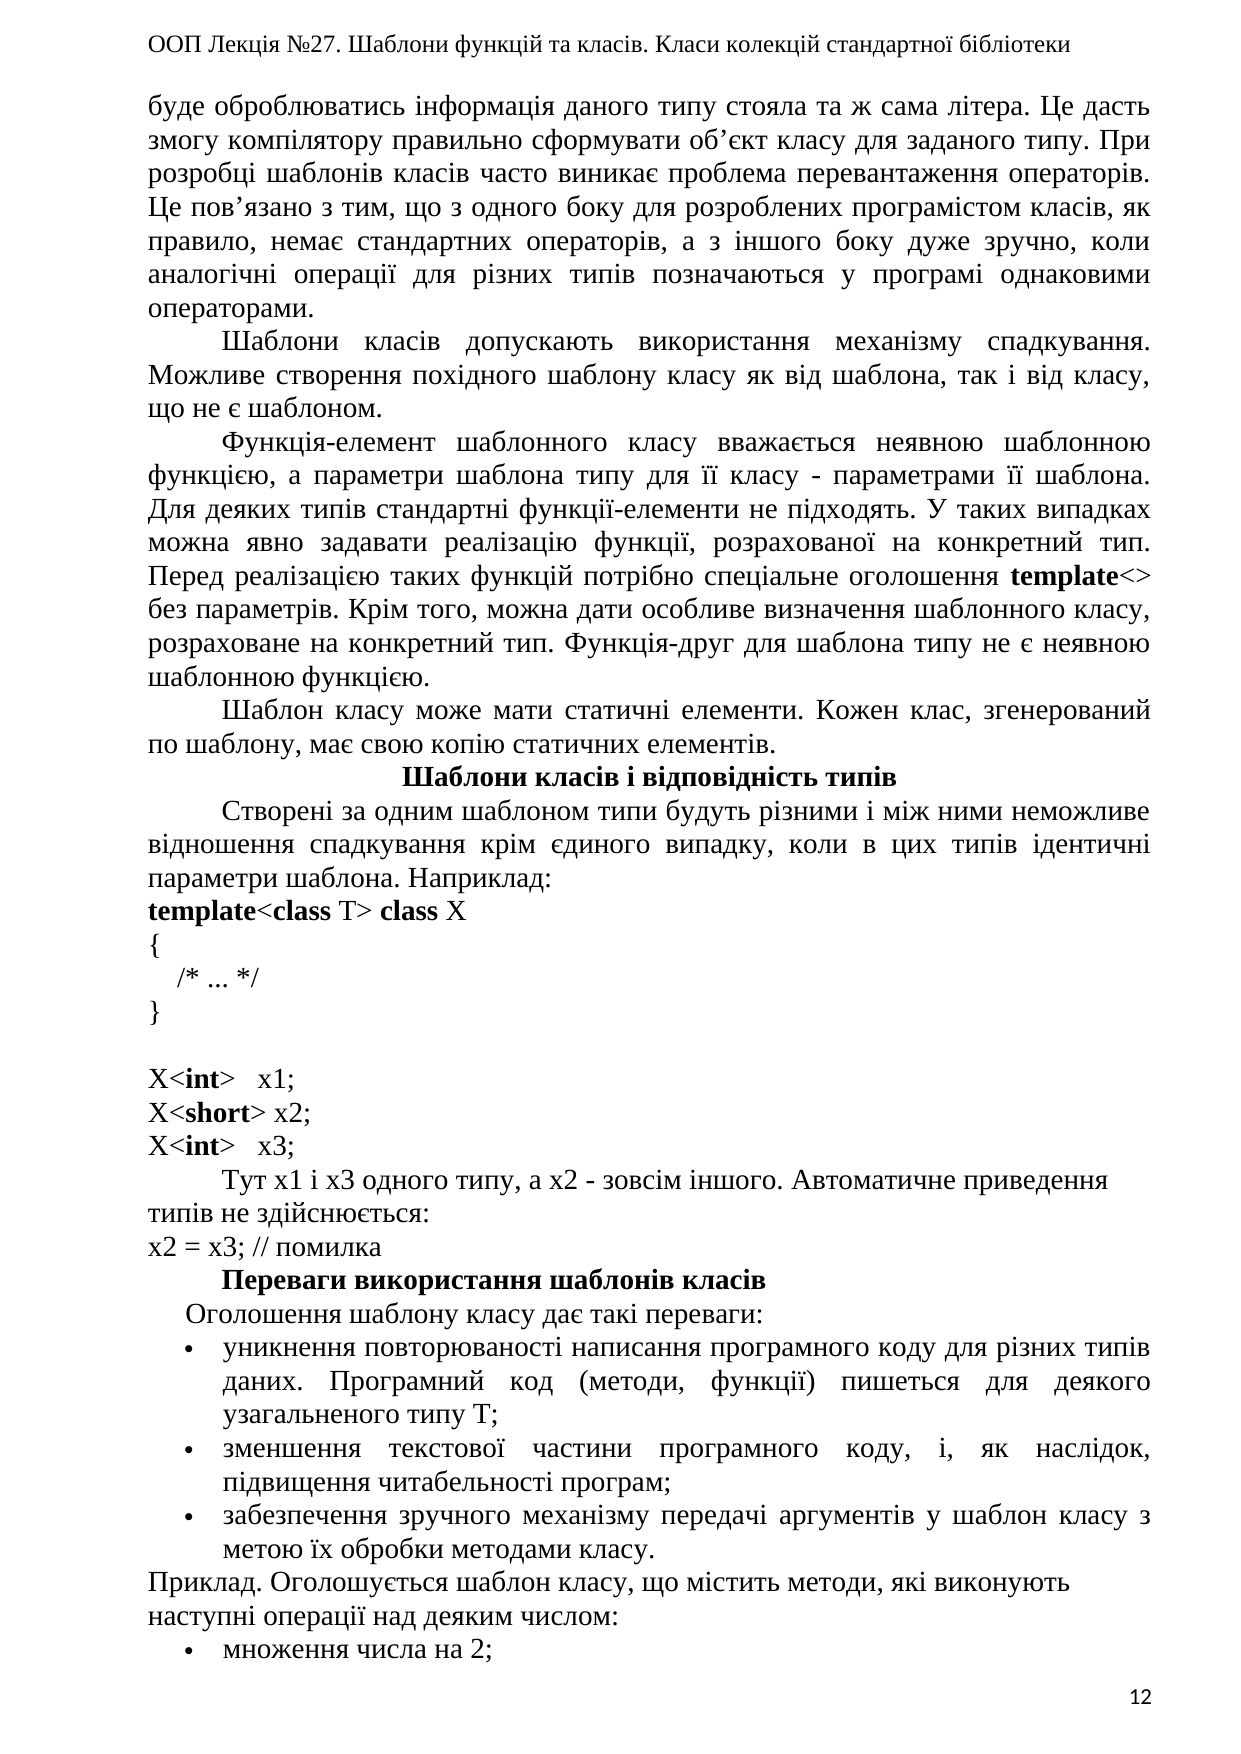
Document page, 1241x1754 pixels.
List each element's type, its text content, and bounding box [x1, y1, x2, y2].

text Переваги використання шаблонів класів [148, 1262, 1152, 1296]
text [148, 88, 1152, 323]
text } [148, 994, 1152, 1028]
text X<int> x1; [148, 1061, 1152, 1095]
text X<int> x3; [148, 1128, 1152, 1162]
text Тут x1 і x3 одного типу, а x2 - зовсім іншого. Автоматичне приведення типів не здійснюється: [148, 1162, 1152, 1229]
text X<short> x2; [148, 1095, 1152, 1128]
list зменшення текстової частини програмного коду, і, як наслідок, підвищення читабельності програм; [185, 1430, 1152, 1497]
list забезпечення зручного механізму передачі аргументів у шаблон класу з метою їх обробки методами класу. [185, 1497, 1152, 1564]
text Створені за одним шаблоном типи будуть різними і між ними неможливе відношення спадкування крім єдиного випадку, коли в цих типів ідентичні параметри шаблона. Наприклад: [148, 793, 1152, 893]
text Приклад. Оголошується шаблон класу, що містить методи, які виконують наступні операції над деяким числом: [148, 1564, 1152, 1631]
text Оголошення шаблону класу дає такі переваги: [148, 1296, 1152, 1329]
text x2 = x3; // помилка [148, 1229, 1152, 1262]
text template<class T> class X [148, 893, 1152, 927]
text /* ... */ [148, 961, 1152, 994]
list множення числа на 2; [185, 1631, 1152, 1665]
text Шаблони класів і відповідність типів [148, 759, 1152, 793]
text Функція-елемент шаблонного класу вважається неявною шаблонною функцією, а параметри шаблона типу для її класу - параметрами її шаблона. Для деяких типів стандартні функції-елементи не підходять. У таких випадках можна явно задавати реалізацію функції, розрахованої на конкретний тип. Перед реалізацією таких функцій потрібно спеціальне оголошення template<> без параметрів. Крім того, можна дати особливе визначення шаблонного класу, розраховане на конкретний тип. Функція-друг для шаблона типу не є неявною шаблонною функцією. [148, 424, 1152, 692]
text { [148, 927, 1152, 961]
list уникнення повторюваності написання програмного коду для різних типів даних. Програмний код (методи, функції) пишеться для деякого узагальненого типу T; [185, 1329, 1152, 1430]
text Шаблон класу може мати статичні елементи. Кожен клас, згенерований по шаблону, має свою копію статичних елементів. [148, 692, 1152, 759]
text Шаблони класів допускають використання механізму спадкування. Можливе створення похідного шаблону класу як від шаблона, так і від класу, що не є шаблоном. [148, 323, 1152, 424]
